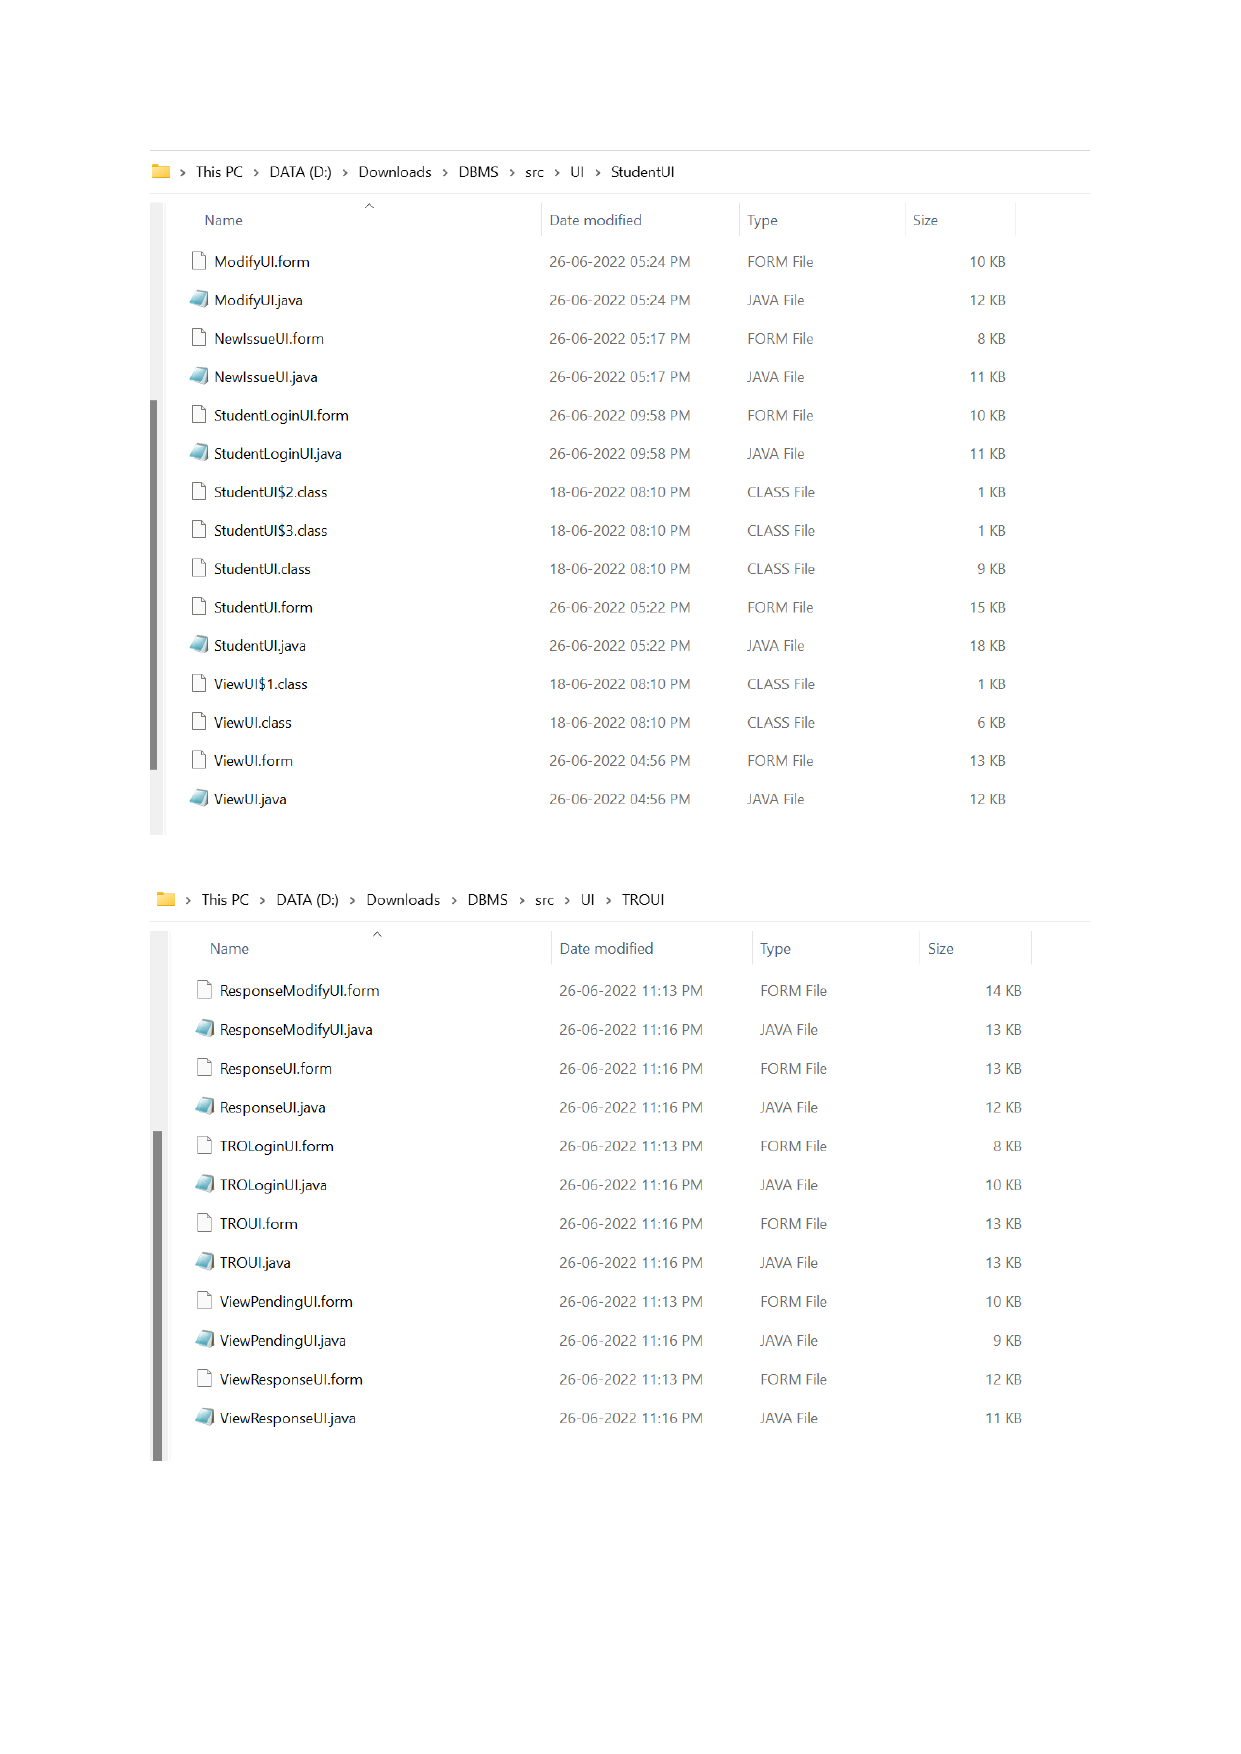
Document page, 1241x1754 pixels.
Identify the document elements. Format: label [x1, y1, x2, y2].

picture [150, 150, 1091, 835]
picture [150, 879, 1091, 1461]
